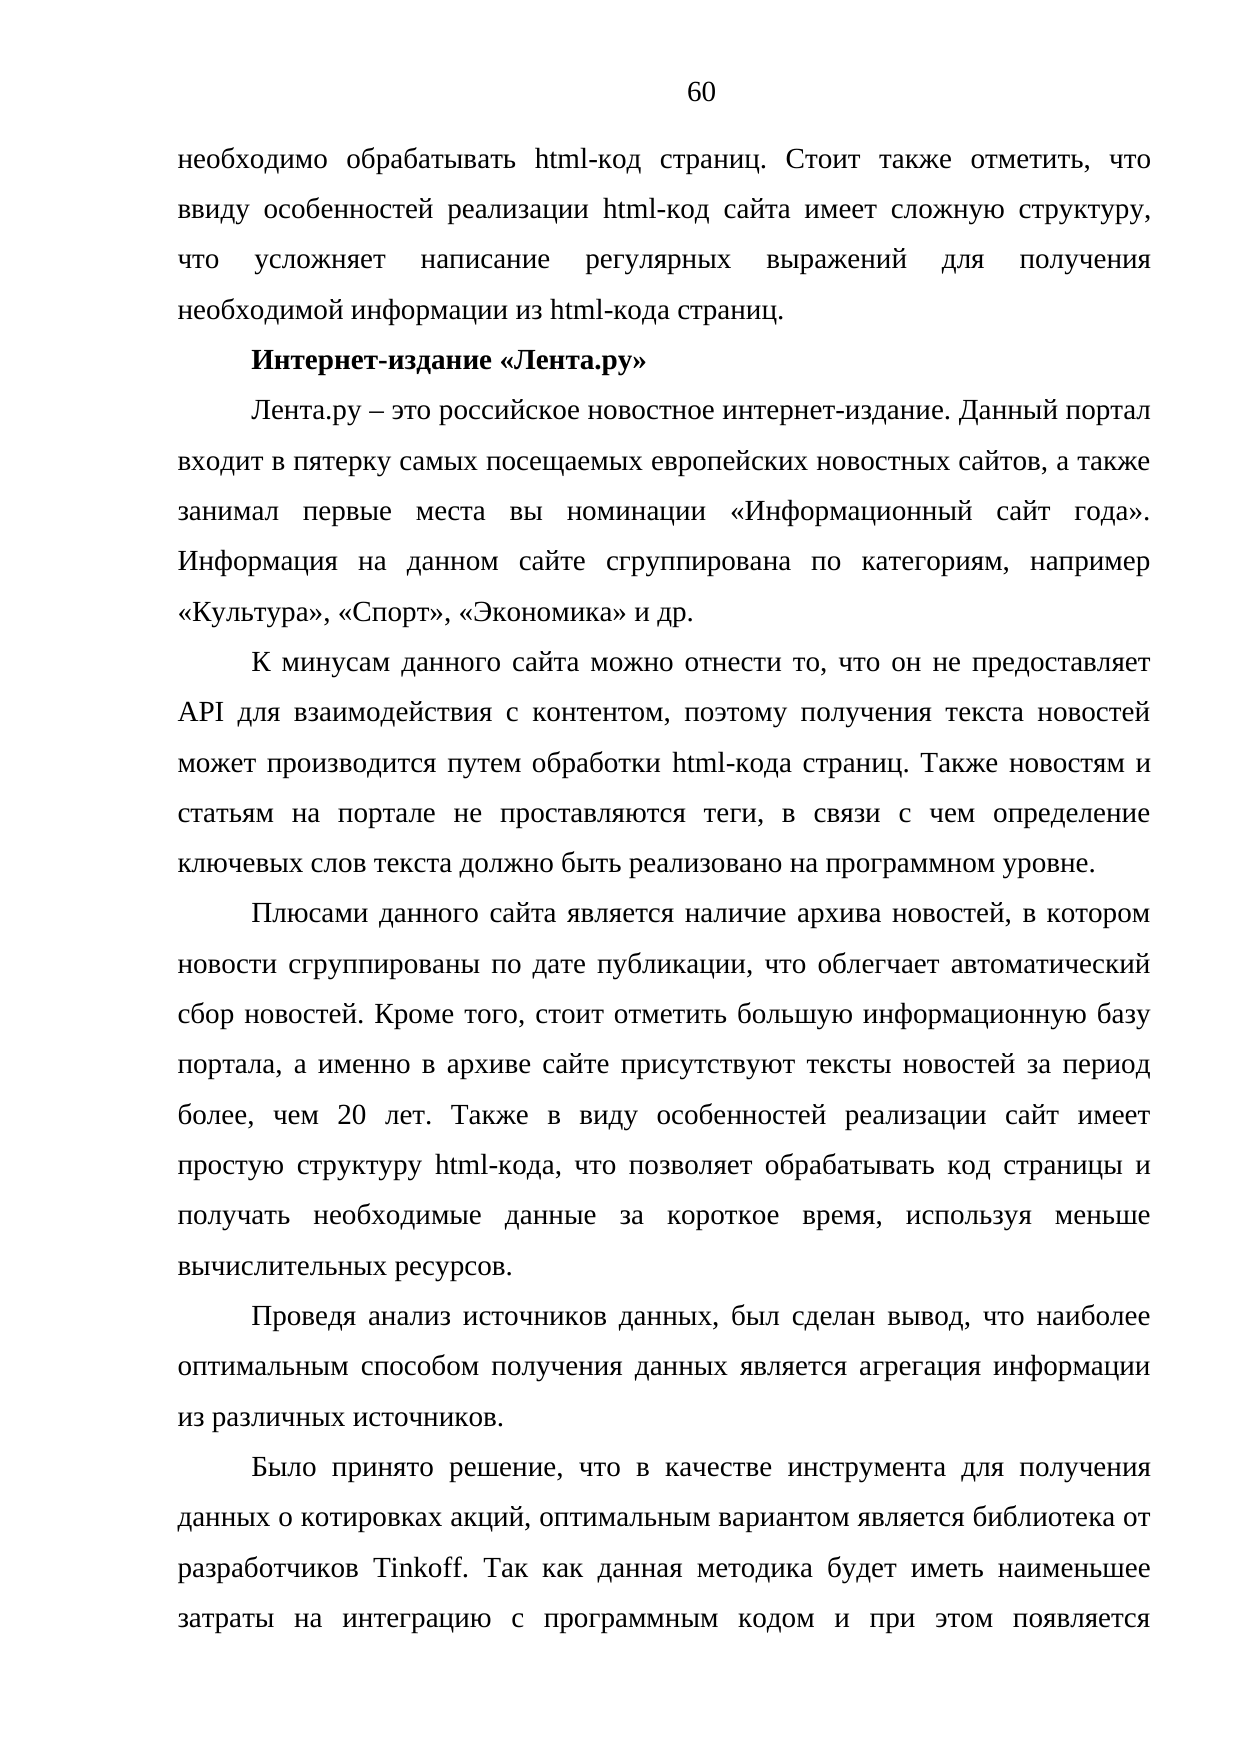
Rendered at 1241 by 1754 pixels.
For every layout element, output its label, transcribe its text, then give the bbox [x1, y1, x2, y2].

text Плюсами данного сайта является наличие архива новостей, в котором новости сгруппированы по дате публикации, что облегчает автоматический сбор новостей. Кроме того, стоит отметить большую информационную базу портала, а именно в архиве сайте присутствуют тексты новостей за период более, чем 20 лет. Также в виду особенностей реализации сайт имеет простую структуру html-кода, что позволяет обрабатывать код страницы и получать необходимые данные за короткое время, используя меньше вычислительных ресурсов. [177, 896, 1152, 1281]
text Проведя анализ источников данных, был сделан вывод, что наиболее оптимальным способом получения данных является агрегация информации из различных источников. [177, 1298, 1152, 1432]
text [177, 141, 1152, 325]
text К минусам данного сайта можно отнести то, что он не предоставляет API для взаимодействия с контентом, поэтому получения текста новостей может производится путем обработки html-кода страниц. Также новостям и статьям на портале не проставляются теги, в связи с чем определение ключевых слов текста должно быть реализовано на программном уровне. [177, 644, 1152, 879]
text Лента.ру – это российское новостное интернет-издание. Данный портал входит в пятерку самых посещаемых европейских новостных сайтов, а также занимал первые места вы номинации «Информационный сайт года». Информация на данном сайте сгруппирована по категориям, например «Культура», «Спорт», «Экономика» и др. [177, 392, 1152, 627]
text Интернет-издание «Лента.ру» [177, 342, 1152, 376]
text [177, 1449, 1152, 1633]
